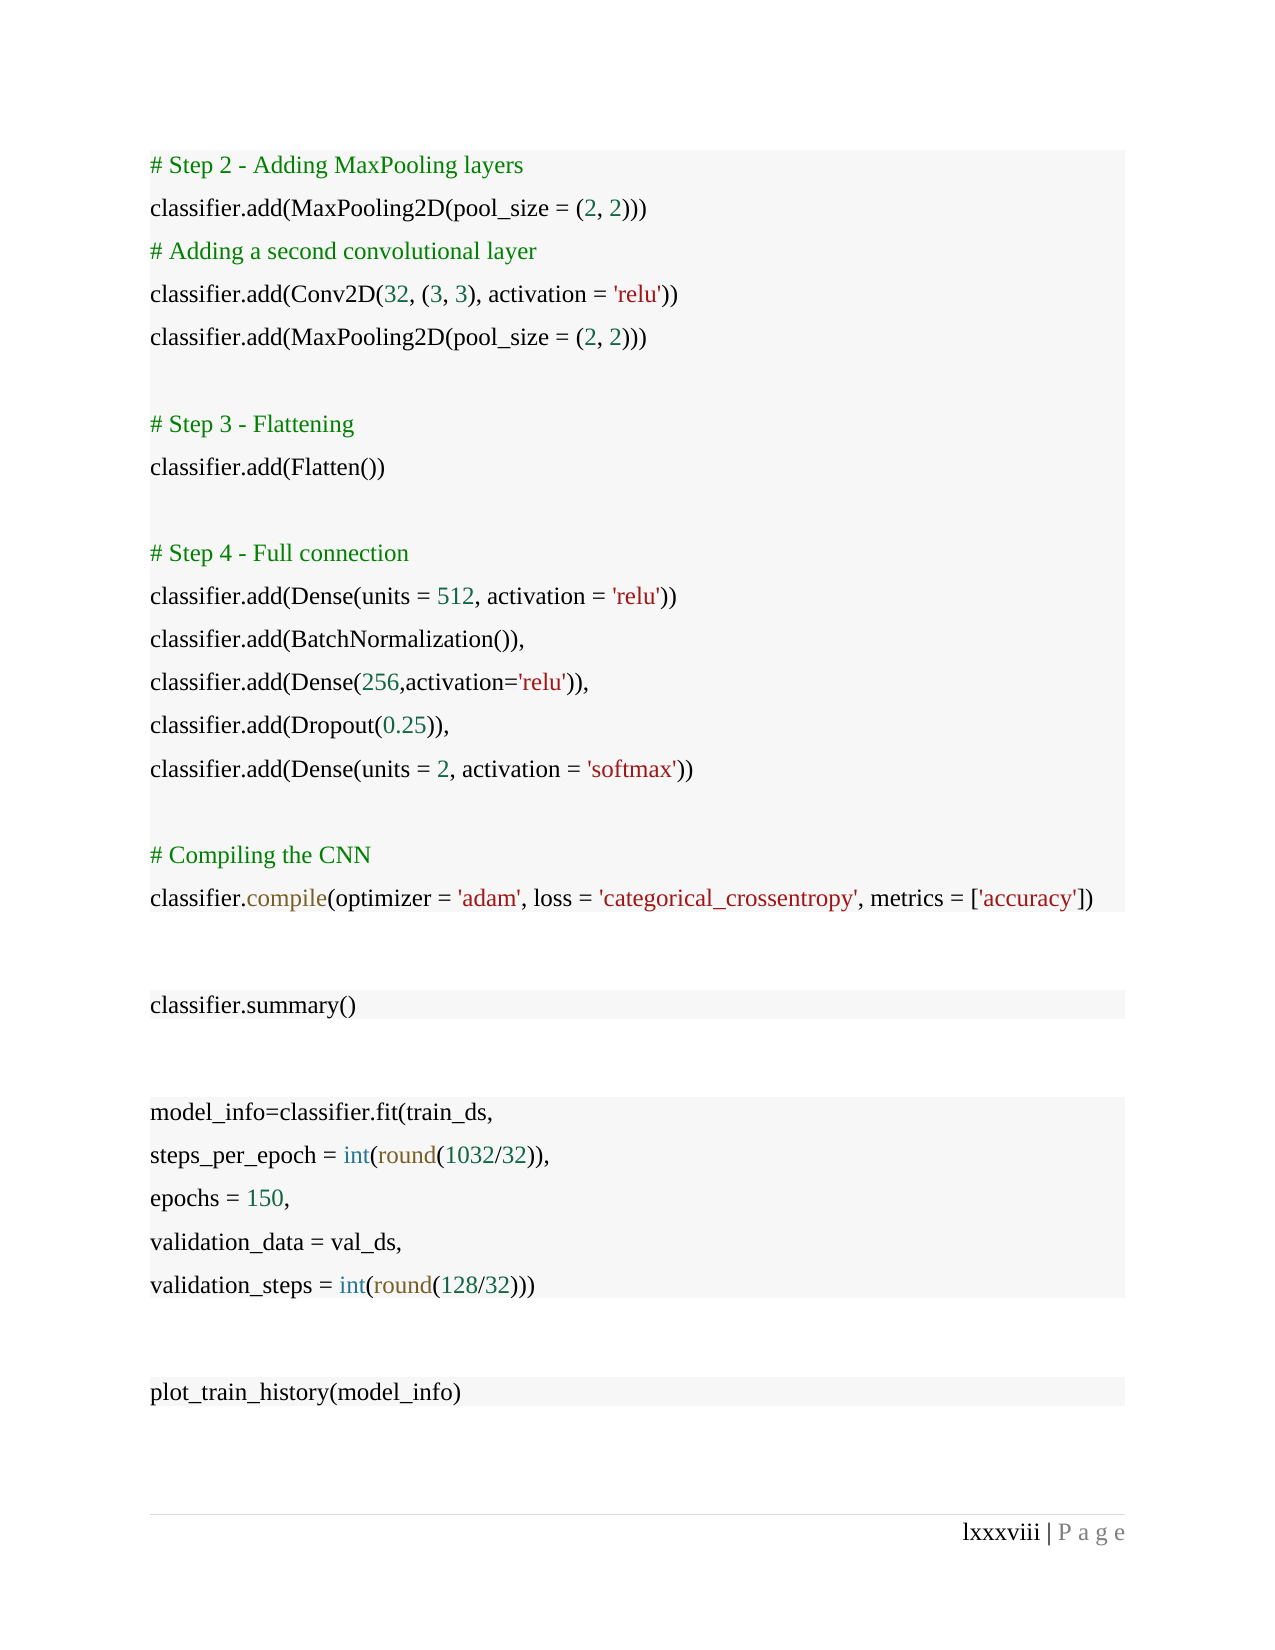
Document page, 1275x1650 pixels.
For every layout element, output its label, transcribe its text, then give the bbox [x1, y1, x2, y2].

text classifier.summary() [150, 990, 1125, 1019]
text classifier.add(MaxPooling2D(pool_size = (2, 2))) [150, 193, 1125, 222]
text classifier.add(MaxPooling2D(pool_size = (2, 2))) [150, 322, 1125, 351]
text # Step 2 - Adding MaxPooling layers [150, 150, 1125, 179]
text classifier.add(Dense(units = 512, activation = 'relu')) [150, 581, 1125, 610]
text model_info=classifier.fit(train_ds, [150, 1097, 1125, 1126]
text validation_steps = int(round(128/32))) [150, 1270, 1125, 1298]
text plot_train_history(model_info) [150, 1377, 1125, 1406]
text classifier.add(Dropout(0.25)), [150, 711, 1125, 739]
text classifier.add(Conv2D(32, (3, 3), activation = 'relu')) [150, 279, 1125, 308]
text classifier.add(Dense(256,activation='relu')), [150, 667, 1125, 696]
text classifier.add(Dense(units = 2, activation = 'softmax')) [150, 754, 1125, 782]
text # Step 3 - Flattening [150, 409, 1125, 437]
text # Step 4 - Full connection [150, 538, 1125, 567]
text validation_data = val_ds, [150, 1227, 1125, 1255]
text classifier.add(Flatten()) [150, 452, 1125, 481]
text # Compiling the CNN [150, 840, 1125, 869]
text epochs = 150, [150, 1183, 1125, 1212]
text # Adding a second convolutional layer [150, 236, 1125, 265]
text steps_per_epoch = int(round(1032/32)), [150, 1140, 1125, 1169]
text classifier.compile(optimizer = 'adam', loss = 'categorical_crossentropy', metrics = ['accuracy']) [150, 883, 1125, 912]
text classifier.add(BatchNormalization()), [150, 624, 1125, 653]
